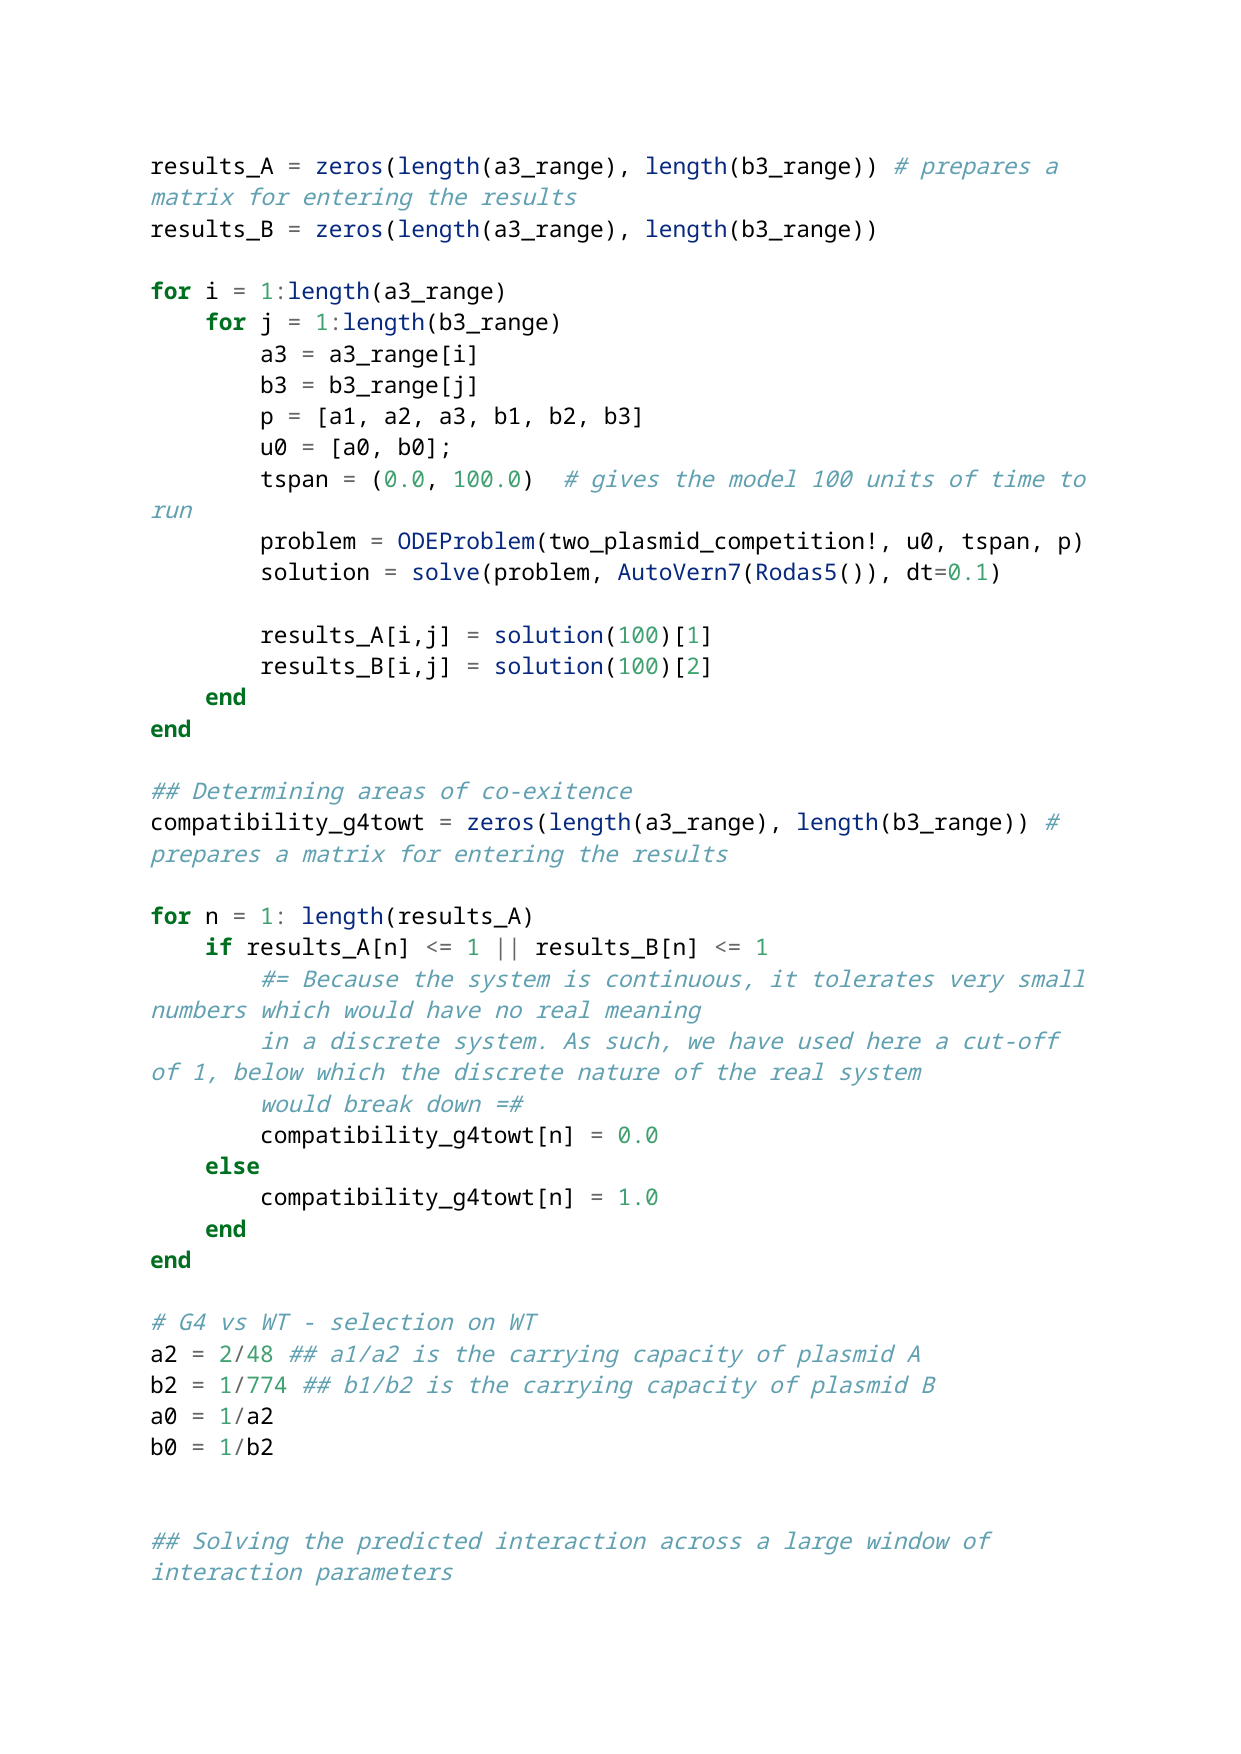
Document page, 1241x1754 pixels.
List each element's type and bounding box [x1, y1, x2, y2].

text [150, 150, 1090, 1587]
